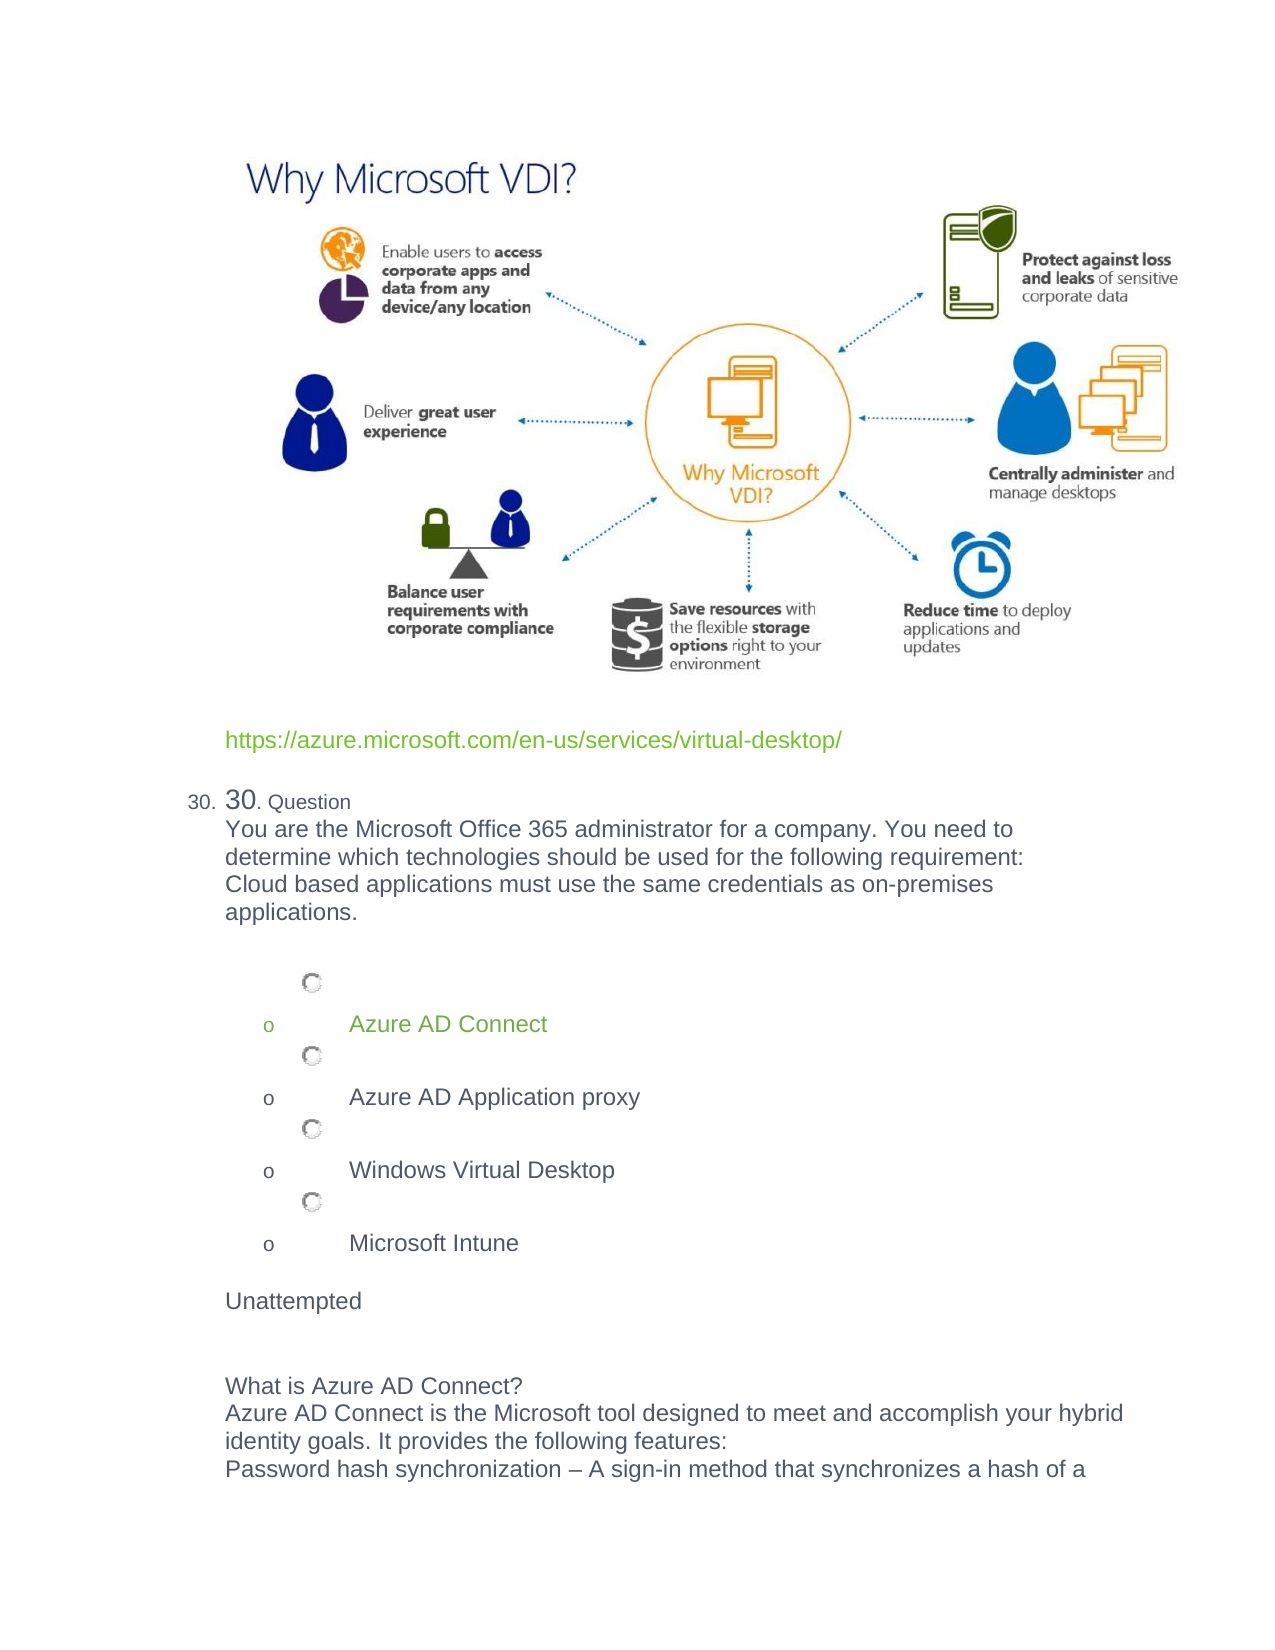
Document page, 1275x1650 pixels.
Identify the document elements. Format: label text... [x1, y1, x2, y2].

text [225, 1372, 1125, 1482]
list Azure AD Connect [262, 966, 1125, 1039]
text Unattempted [225, 1287, 1125, 1342]
text You are the Microsoft Office 365 administrator for a company. You need to determine which technologies should be used for the following requirement: Cloud based applications must use the same credentials as on-premises applications. [225, 815, 1125, 926]
picture [225, 150, 1200, 686]
list 30. Question [187, 783, 1125, 815]
list Windows Virtual Desktop [262, 1112, 1125, 1185]
list Azure AD Application proxy [262, 1039, 1125, 1112]
list Microsoft Intune [262, 1185, 1125, 1258]
text https://azure.microsoft.com/en-us/services/virtual-desktop/ [225, 726, 1125, 754]
